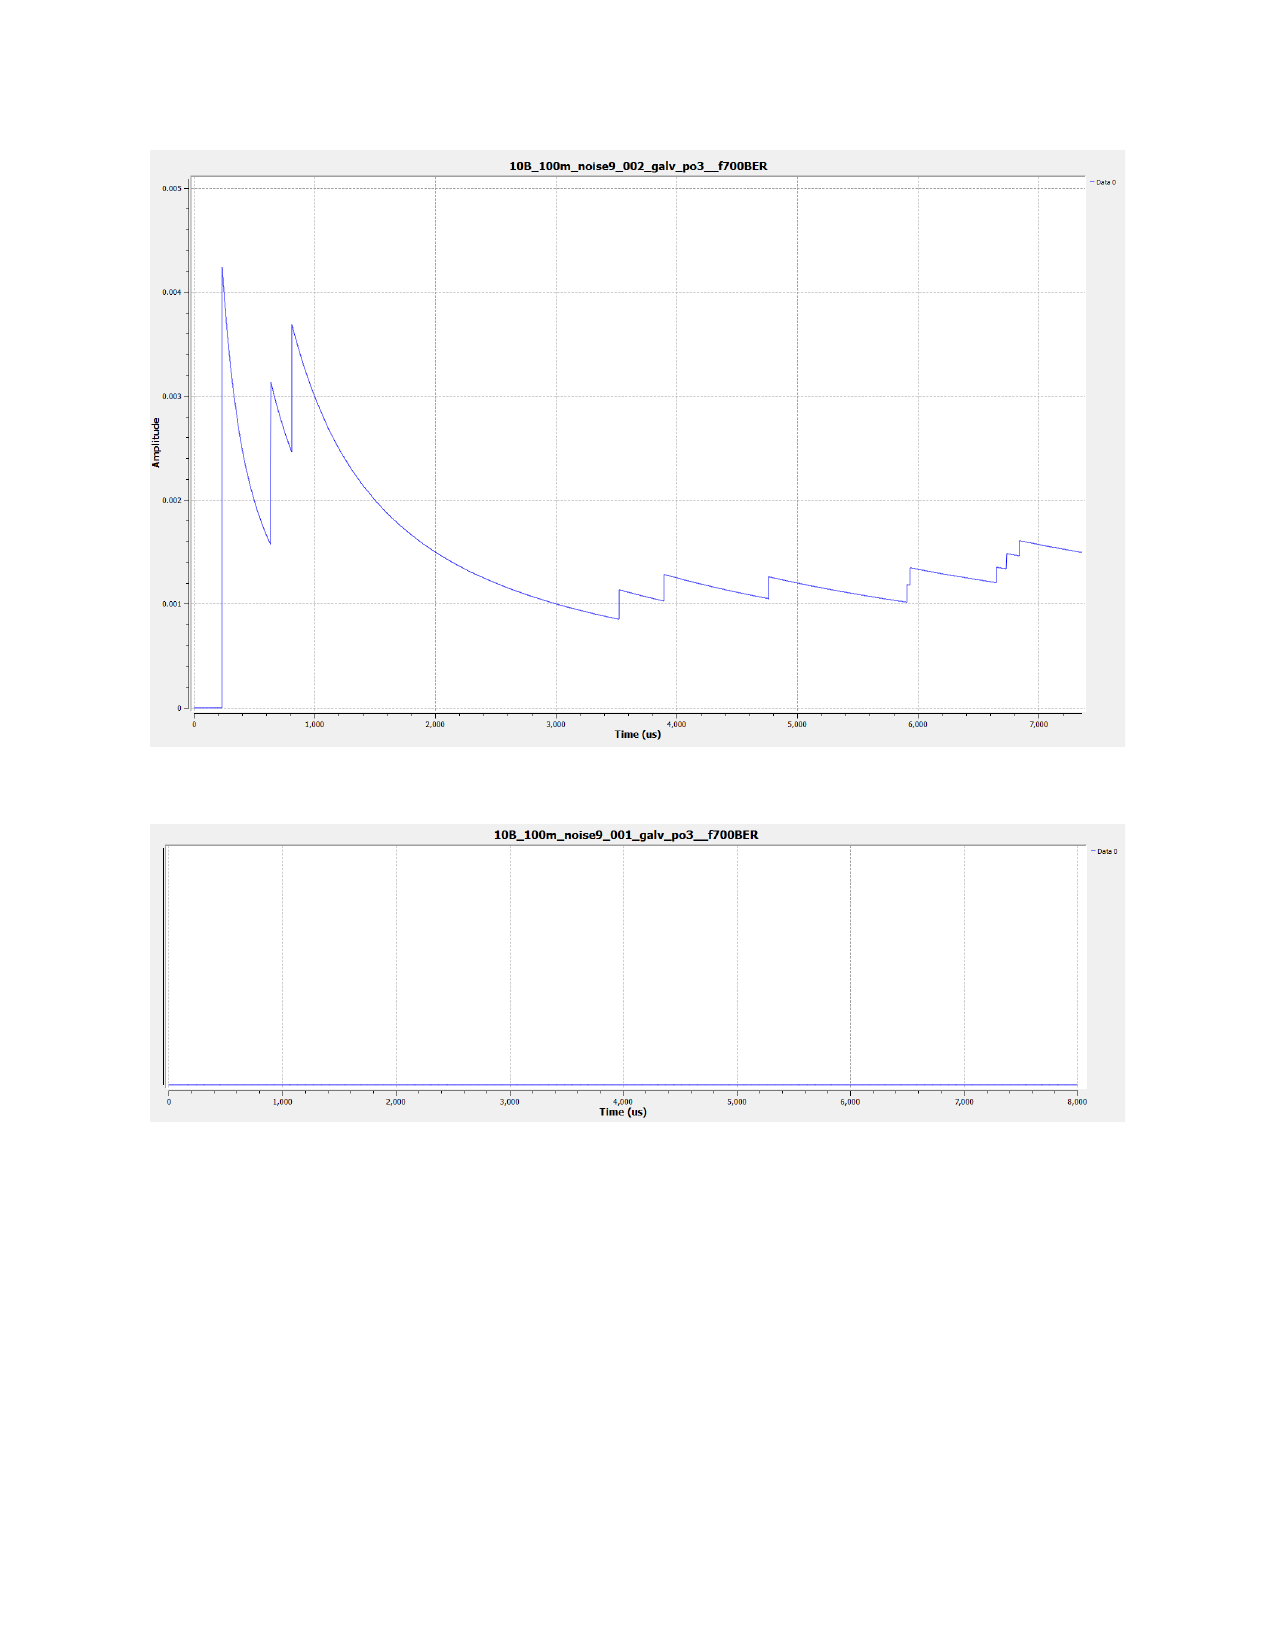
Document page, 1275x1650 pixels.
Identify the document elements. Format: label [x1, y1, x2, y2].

picture [150, 824, 1125, 1122]
picture [150, 150, 1125, 747]
